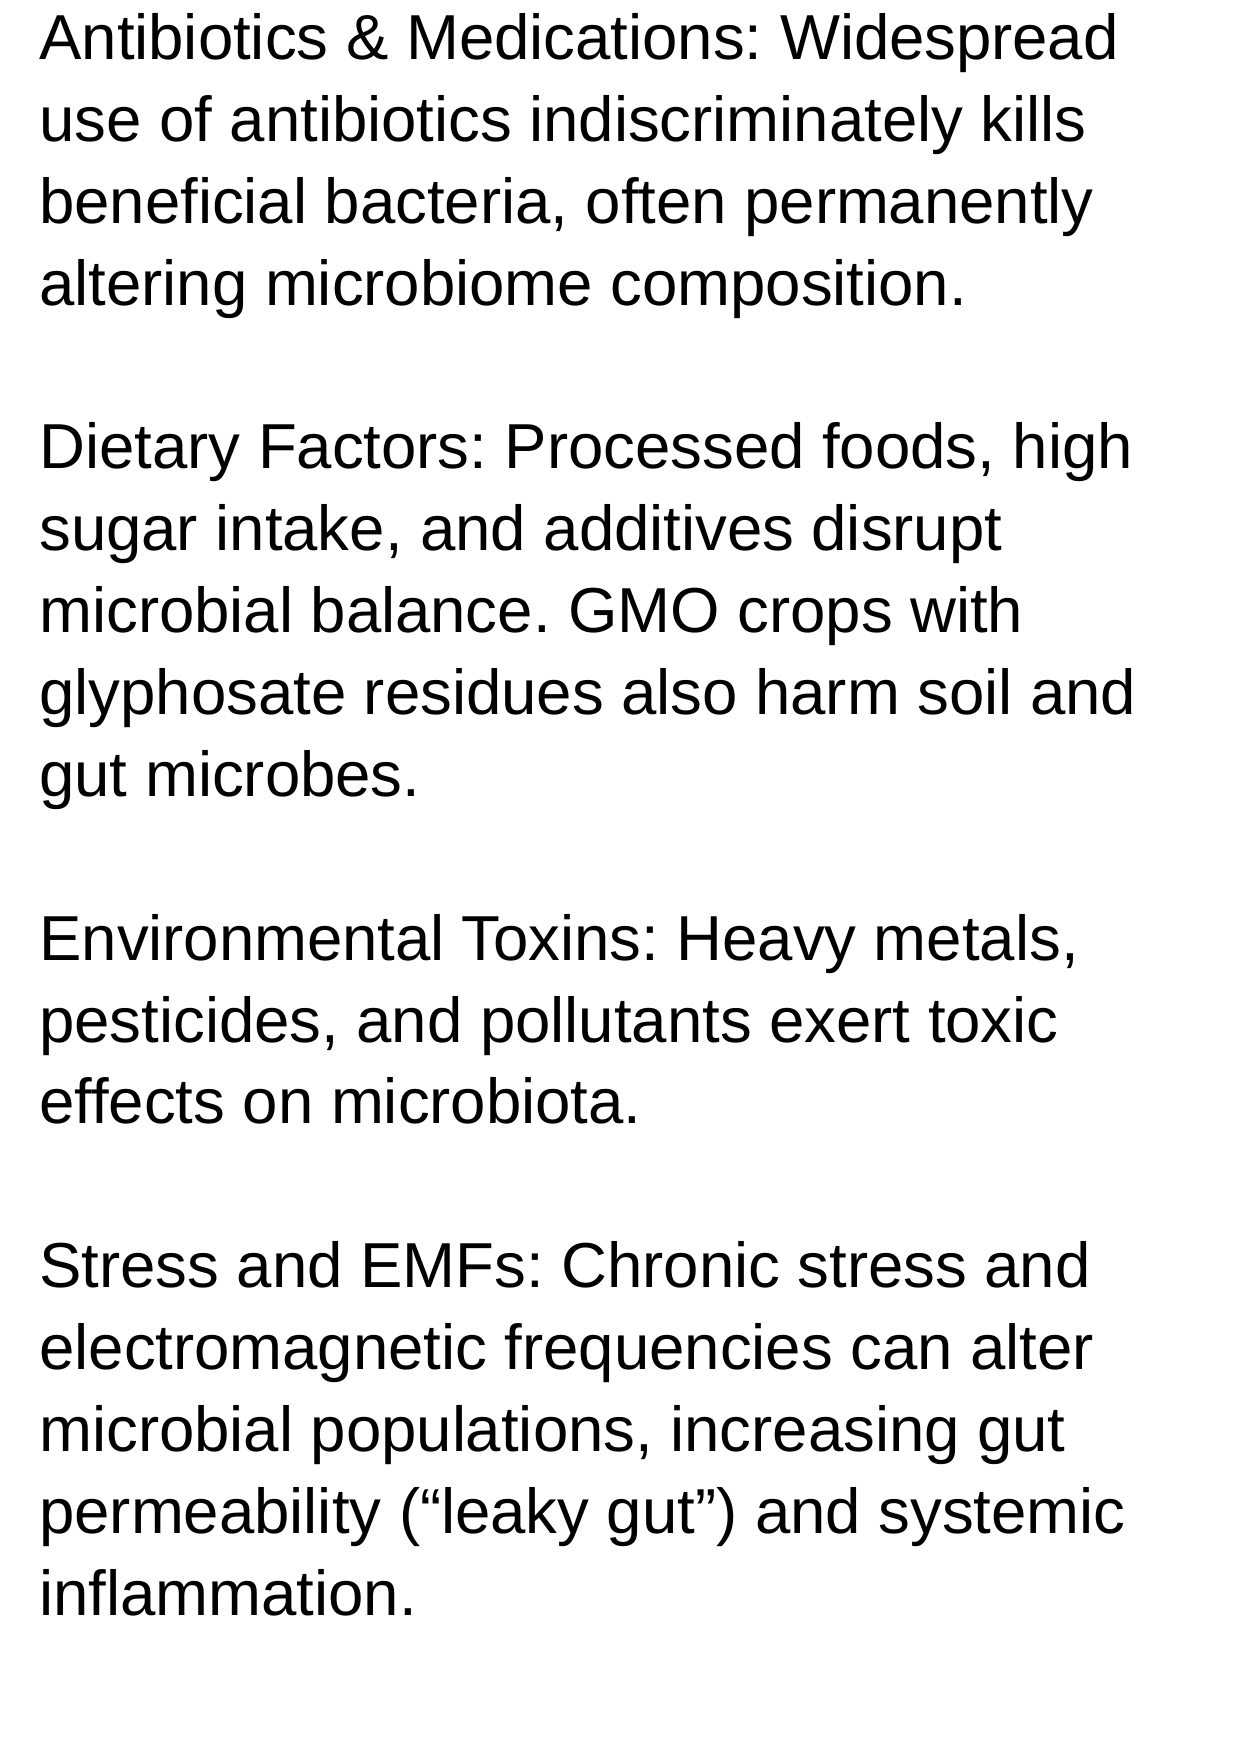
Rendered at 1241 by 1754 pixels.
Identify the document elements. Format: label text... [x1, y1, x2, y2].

text Dietary Factors: Processed foods, high sugar intake, and additives disrupt microbial balance. GMO crops with glyphosate residues also harm soil and gut microbes. [39, 409, 1201, 810]
text Antibiotics & Medications: Widespread use of antibiotics indiscriminately kills beneficial bacteria, often permanently altering microbiome composition. [39, 0, 1201, 319]
text Stress and EMFs: Chronic stress and electromagnetic frequencies can alter microbial populations, increasing gut permeability (“leaky gut”) and systemic inflammation. [39, 1228, 1201, 1629]
text Environmental Toxins: Heavy metals, pesticides, and pollutants exert toxic effects on microbiota. [39, 901, 1201, 1137]
